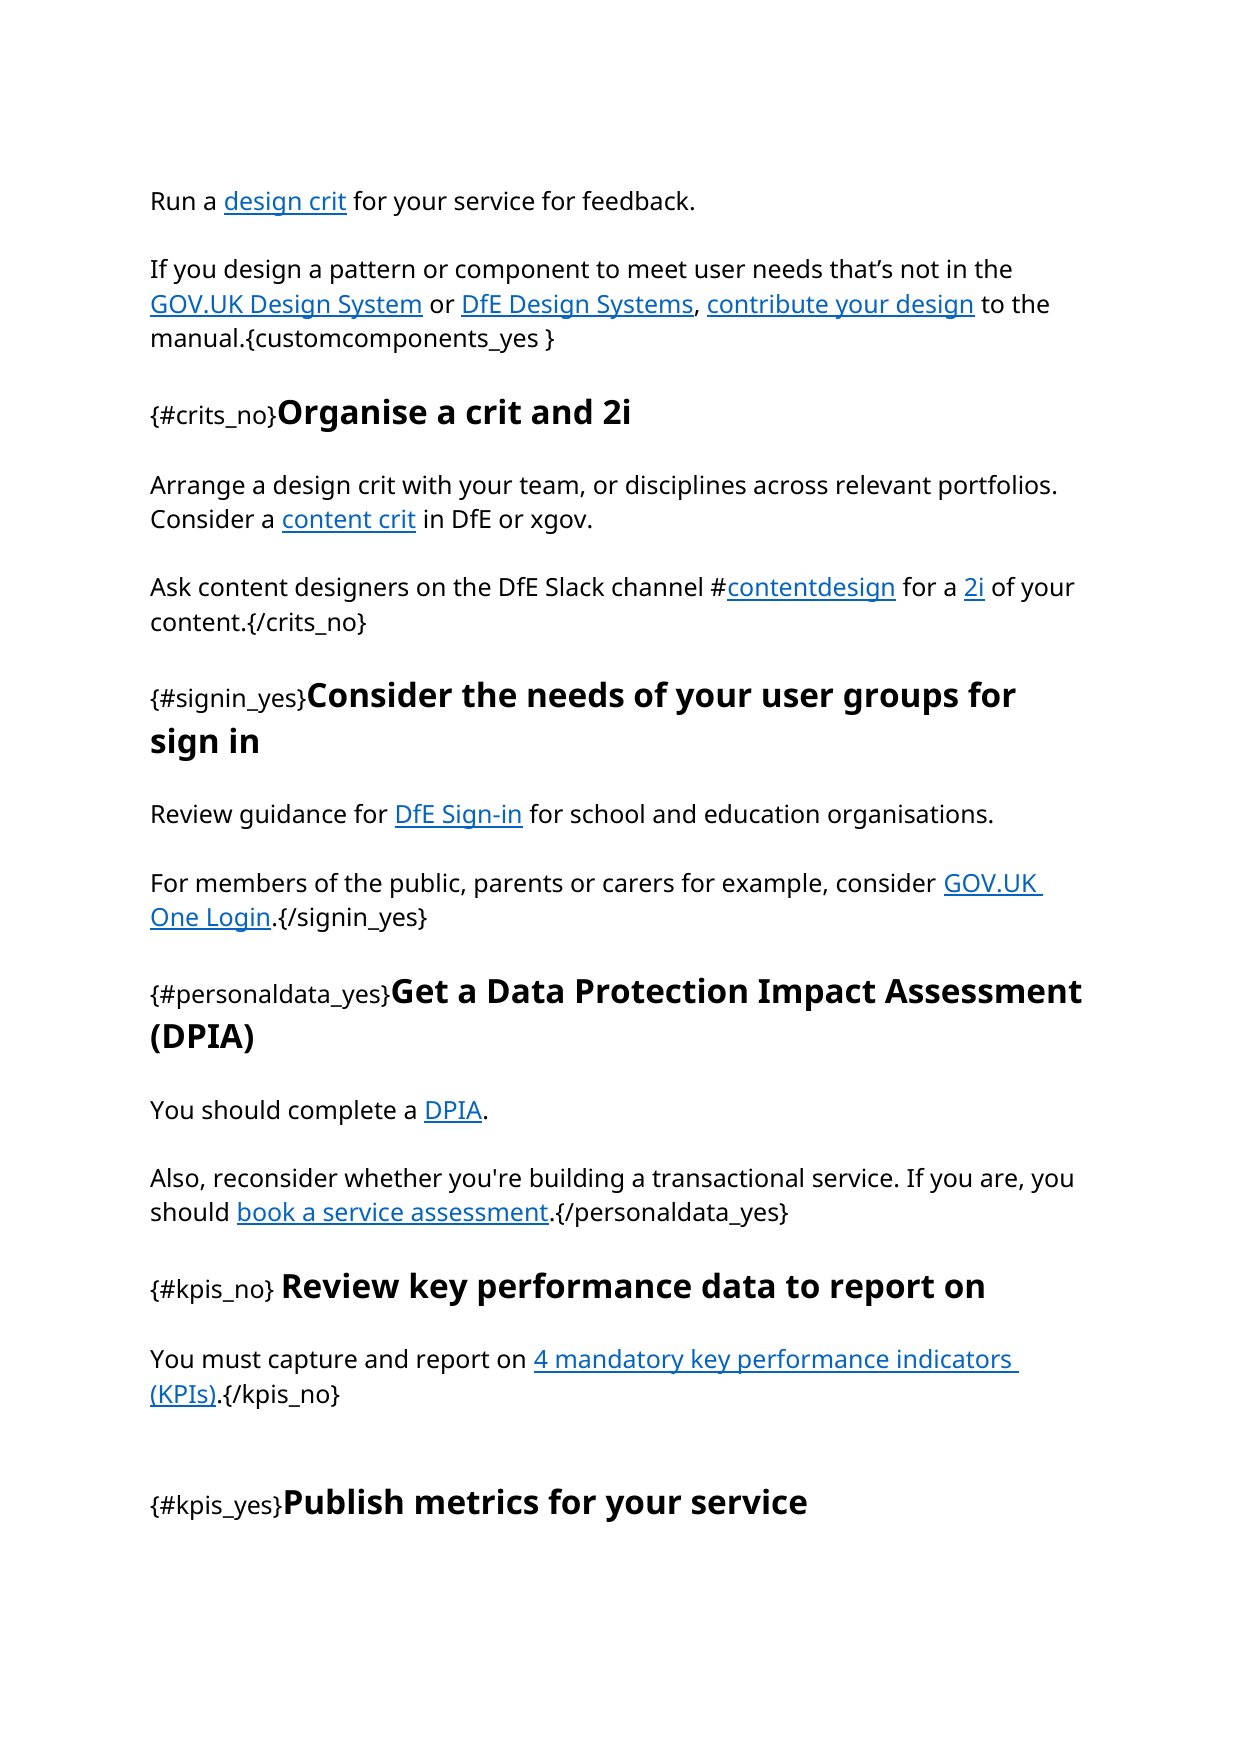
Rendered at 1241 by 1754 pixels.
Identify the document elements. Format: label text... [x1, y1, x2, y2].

text Ask content designers on the DfE Slack channel #contentdesign for a 2i of your content.{/crits_no} [150, 570, 1090, 638]
text You should complete a DPIA. [150, 1092, 1090, 1126]
text {#kpis_no} Review key performance data to report on [150, 1263, 1090, 1308]
text If you design a pattern or component to meet user needs that’s not in the GOV.UK Design System or DfE Design Systems, contribute your design to the manual.{customcomponents_yes } [150, 252, 1090, 354]
text You must capture and report on 4 mandatory key performance indicators (KPIs).{/kpis_no} [150, 1342, 1090, 1410]
text Run a design crit for your service for feedback. [150, 184, 1090, 218]
text {#kpis_yes}Publish metrics for your service [150, 1478, 1090, 1524]
text {#signin_yes}Consider the needs of your user groups for sign in [150, 672, 1090, 763]
text {#crits_no}Organise a crit and 2i [150, 388, 1090, 434]
text {#personaldata_yes}Get a Data Protection Impact Assessment (DPIA) [150, 967, 1090, 1058]
text Arrange a design crit with your team, or disciplines across relevant portfolios. Consider a content crit in DfE or xgov. [150, 468, 1090, 536]
text Also, reconsider whether you're building a transactional service. If you are, you should book a service assessment.{/personaldata_yes} [150, 1161, 1090, 1229]
text Review guidance for DfE Sign-in for school and education organisations. [150, 797, 1090, 831]
text For members of the public, parents or carers for example, consider GOV.UK One Login.{/signin_yes} [150, 865, 1090, 933]
